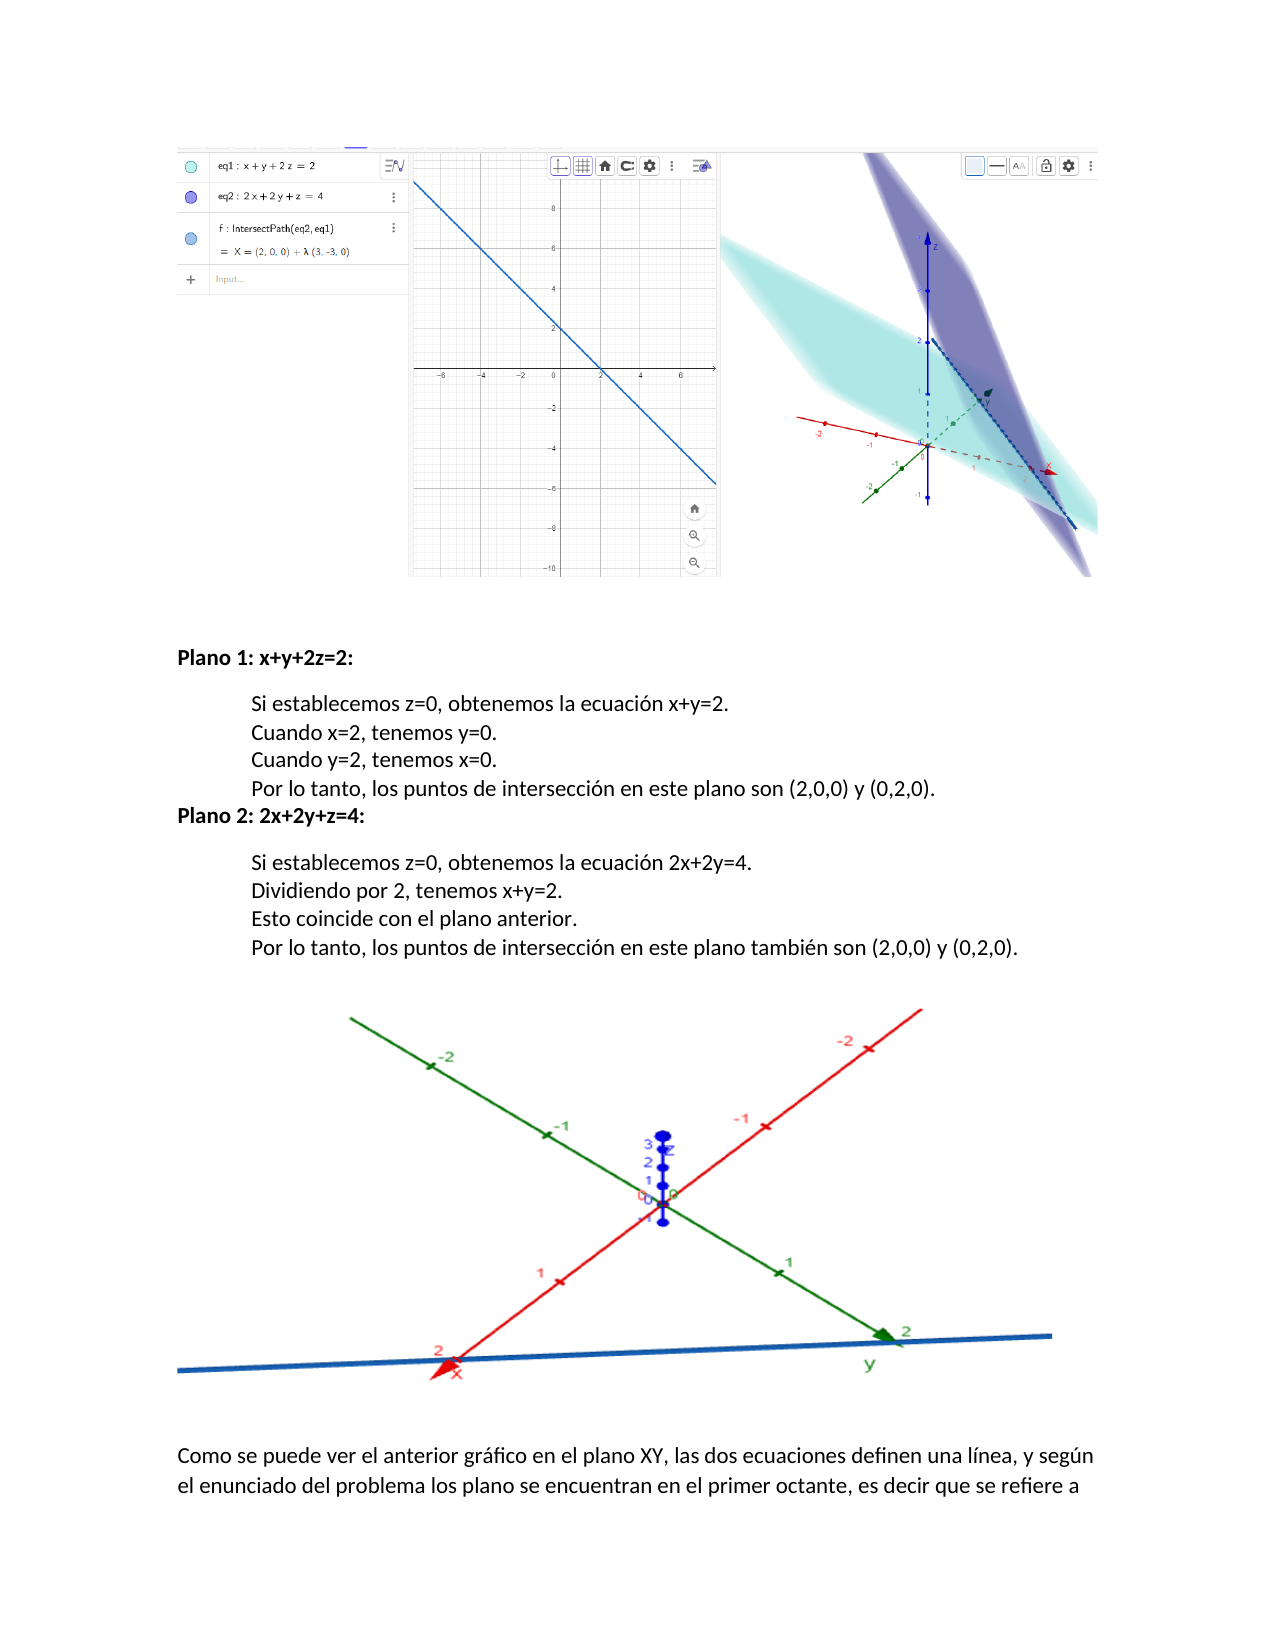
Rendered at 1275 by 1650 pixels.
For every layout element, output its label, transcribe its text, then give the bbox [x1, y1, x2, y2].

text Esto coincide con el plano anterior. [251, 904, 1098, 933]
text Cuando x=2, tenemos y=0. [251, 718, 1098, 746]
text Plano 1: x+y+2z=2: [177, 643, 1098, 671]
text Cuando y=2, tenemos x=0. [251, 746, 1098, 774]
text Si establecemos z=0, obtenemos la ecuación 2x+2y=4. [251, 848, 1098, 877]
text Plano 2: 2x+2y+z=4: [177, 802, 1098, 830]
text Por lo tanto, los puntos de intersección en este plano también son (2,0,0) y (0,2,0). [251, 933, 1098, 961]
text Si establecemos z=0, obtenemos la ecuación x+y=2. [251, 689, 1098, 718]
text Dividiendo por 2, tenemos x+y=2. [251, 877, 1098, 904]
text Por lo tanto, los puntos de intersección en este plano son (2,0,0) y (0,2,0). [251, 774, 1098, 802]
